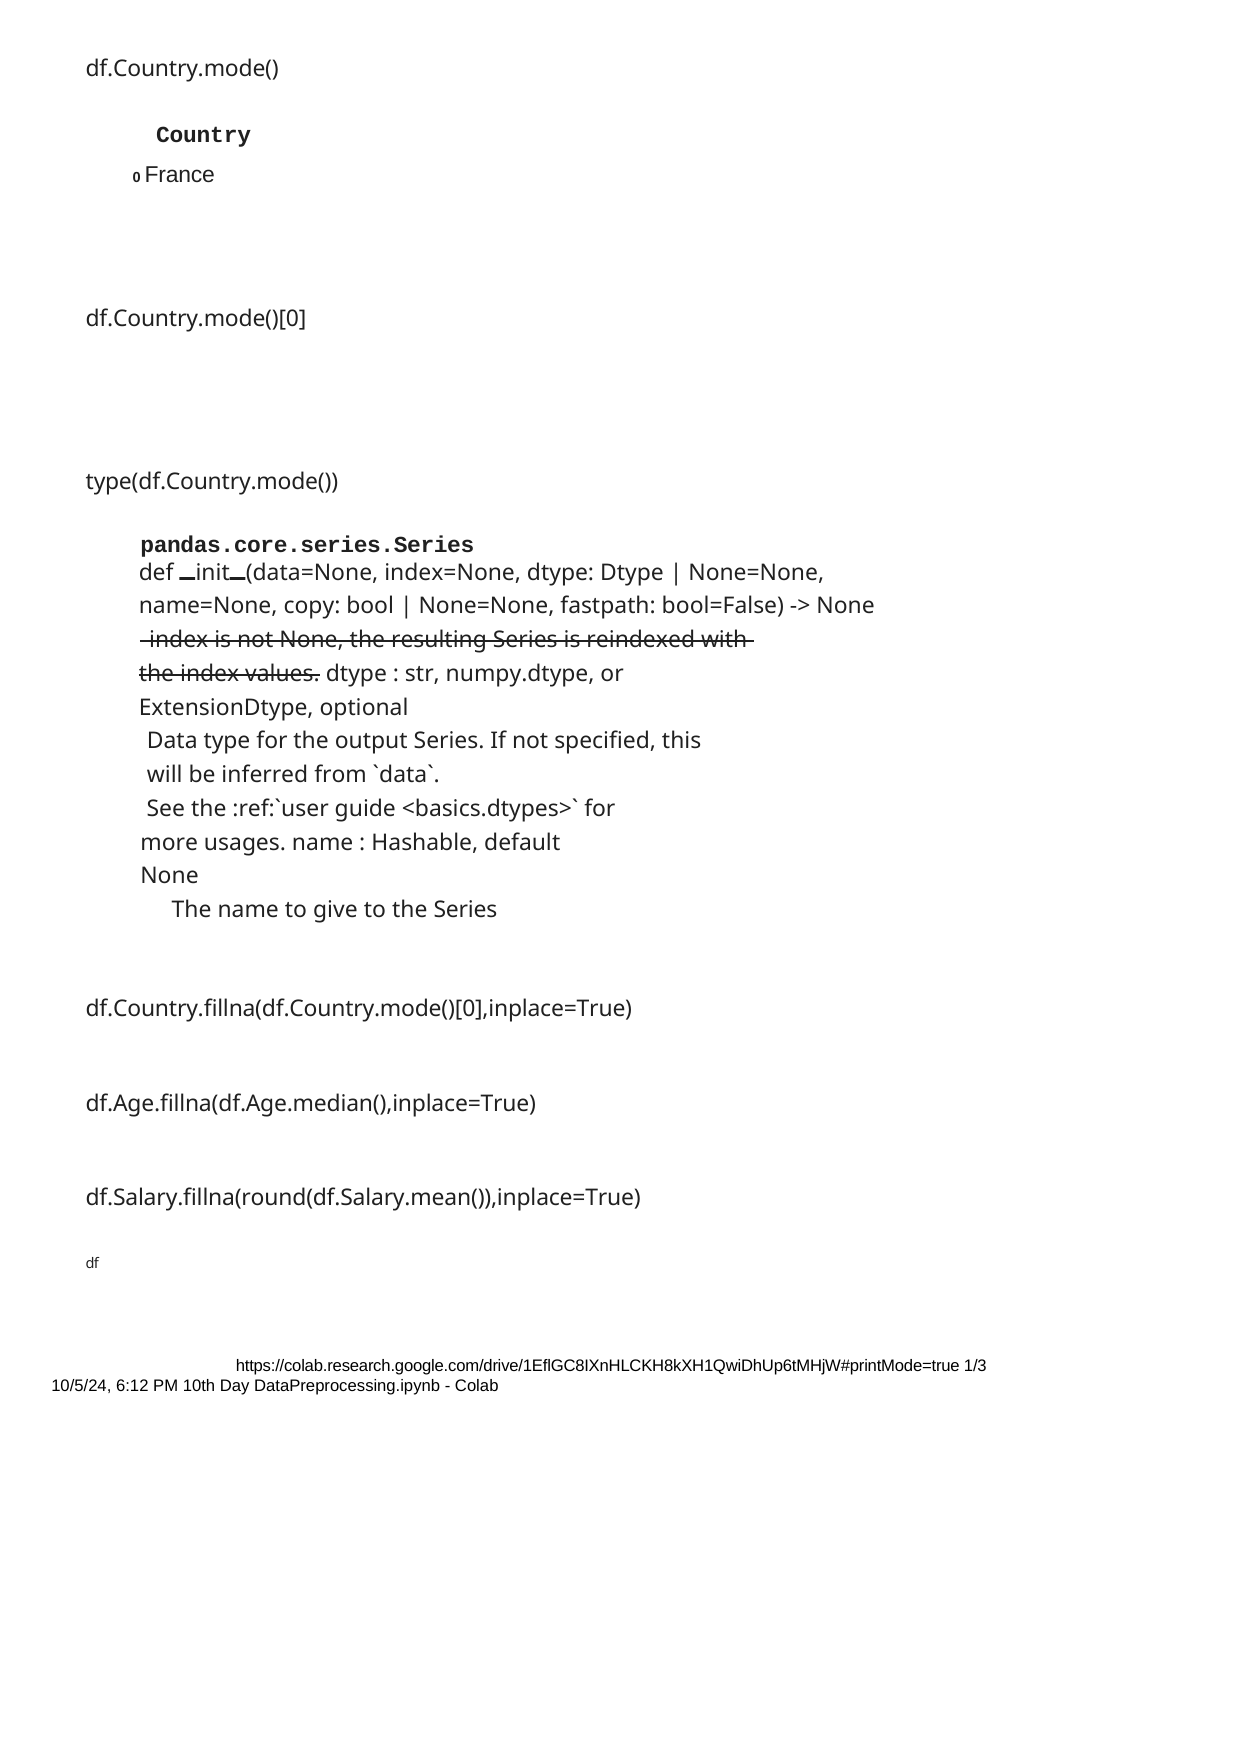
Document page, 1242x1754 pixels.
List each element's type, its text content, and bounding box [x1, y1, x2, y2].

list France [132, 161, 1210, 187]
text df.Age.fillna(df.Age.median(),inplace=True) [85, 1087, 1210, 1118]
text See the :ref:`user guide <basics.dtypes>` for more usages. name : Hashable, default None [140, 792, 618, 891]
text The name to give to the Series [171, 893, 1210, 924]
text df.Salary.fillna(round(df.Salary.mean()),inplace=True) [85, 1181, 1210, 1212]
text type(df.Country.mode()) [85, 465, 1210, 497]
text df.Country.mode() [85, 52, 1210, 83]
text df [85, 1253, 1210, 1273]
text def init(data=None, index=None, dtype: Dtype | None=None, name=None, copy: bool | None=None, fastpath: bool=False) -> None [138, 556, 912, 621]
text https://colab.research.google.com/drive/1EflGC8IXnHLCKH8kXH1QwiDhUp6tMHjW#printMode=true 1/3 10/5/24, 6:12 PM 10th Day DataPreprocessing.ipynb - Colab [51, 1356, 1045, 1394]
text df.Country.fillna(df.Country.mode()[0],inplace=True) [85, 992, 1210, 1023]
text Data type for the output Series. If not specified, this will be inferred from `data`. [147, 724, 704, 789]
subtitle Country [156, 124, 1210, 150]
subtitle pandas.core.series.Series [140, 539, 1210, 556]
text df.Country.mode()[0] [85, 302, 1210, 333]
text index is not None, the resulting Series is reindexed with the index values. dtype : str, numpy.dtype, or ExtensionDtype, optional [138, 623, 775, 722]
